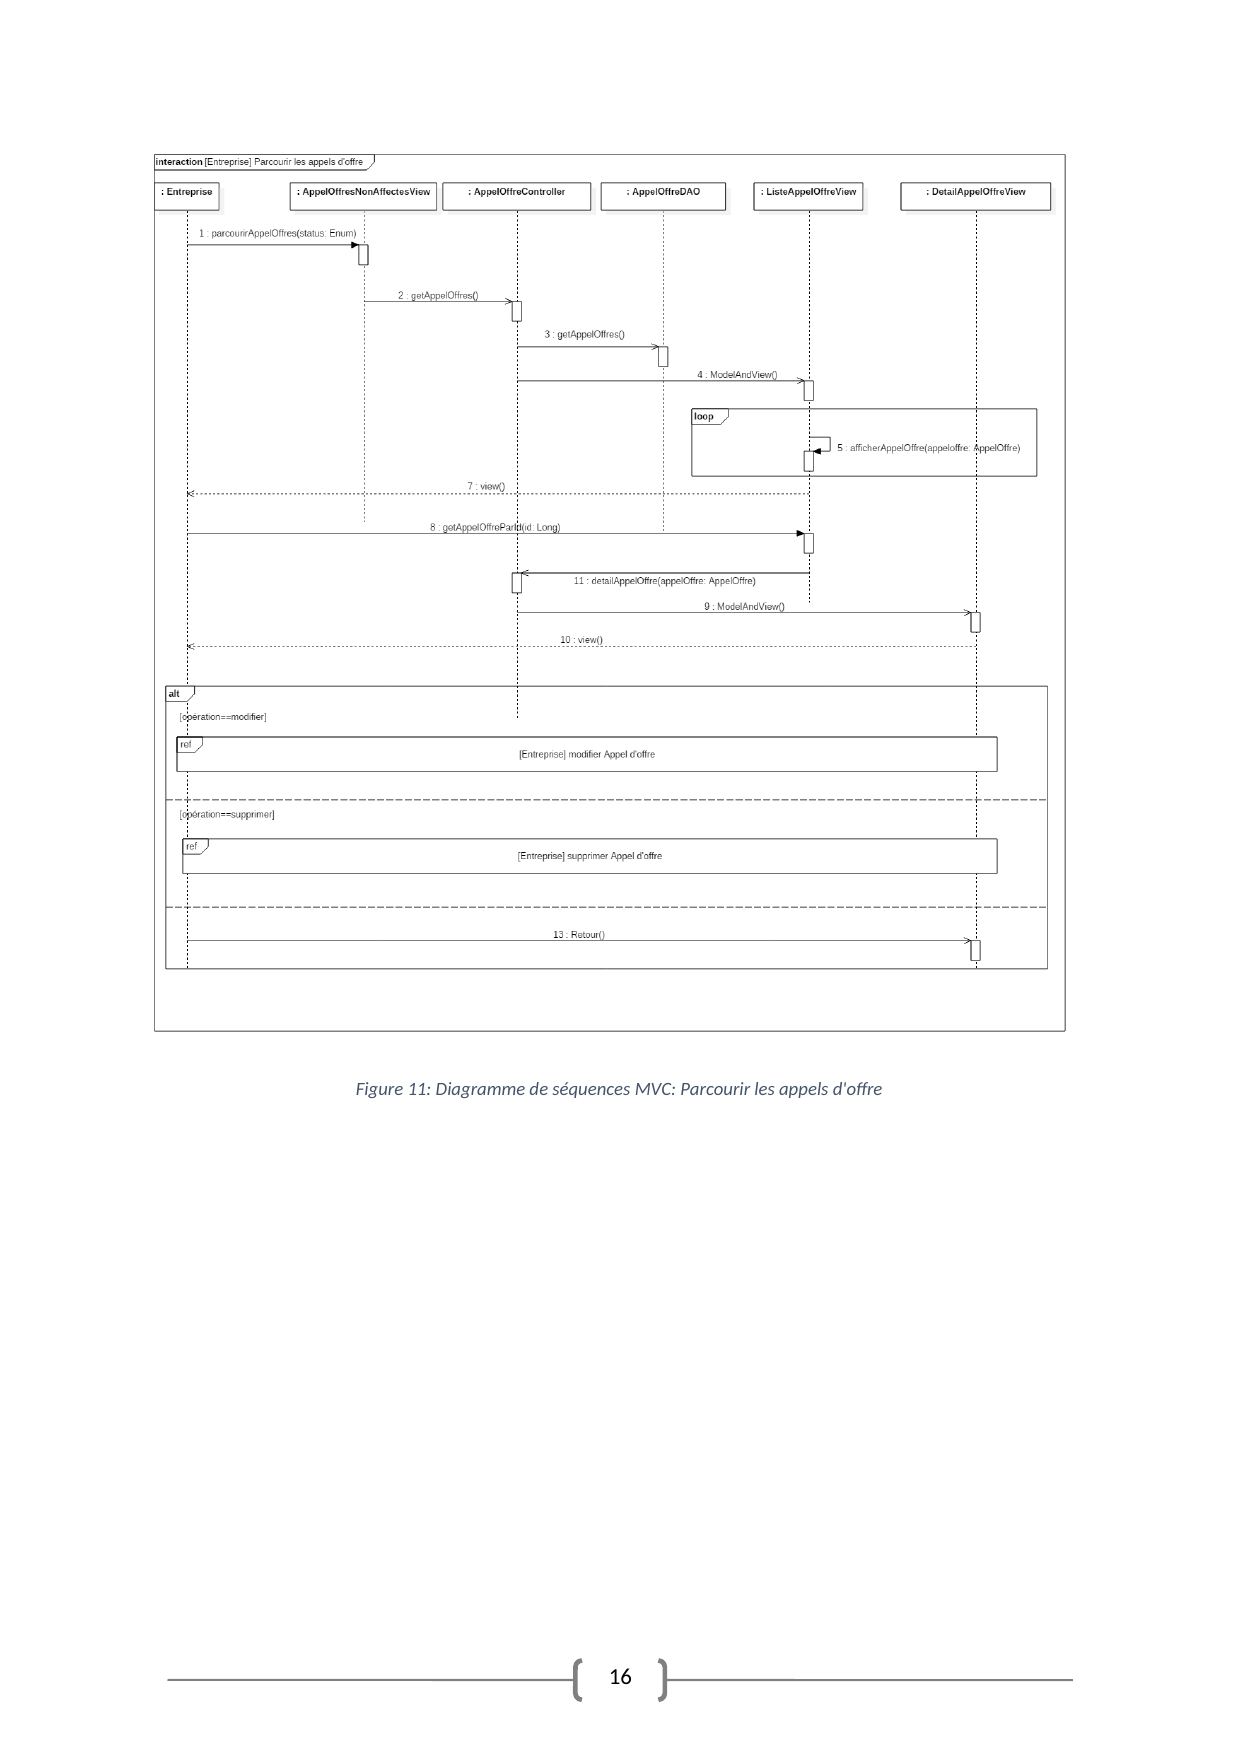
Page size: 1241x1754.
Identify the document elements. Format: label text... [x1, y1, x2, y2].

picture [147, 147, 1093, 1059]
